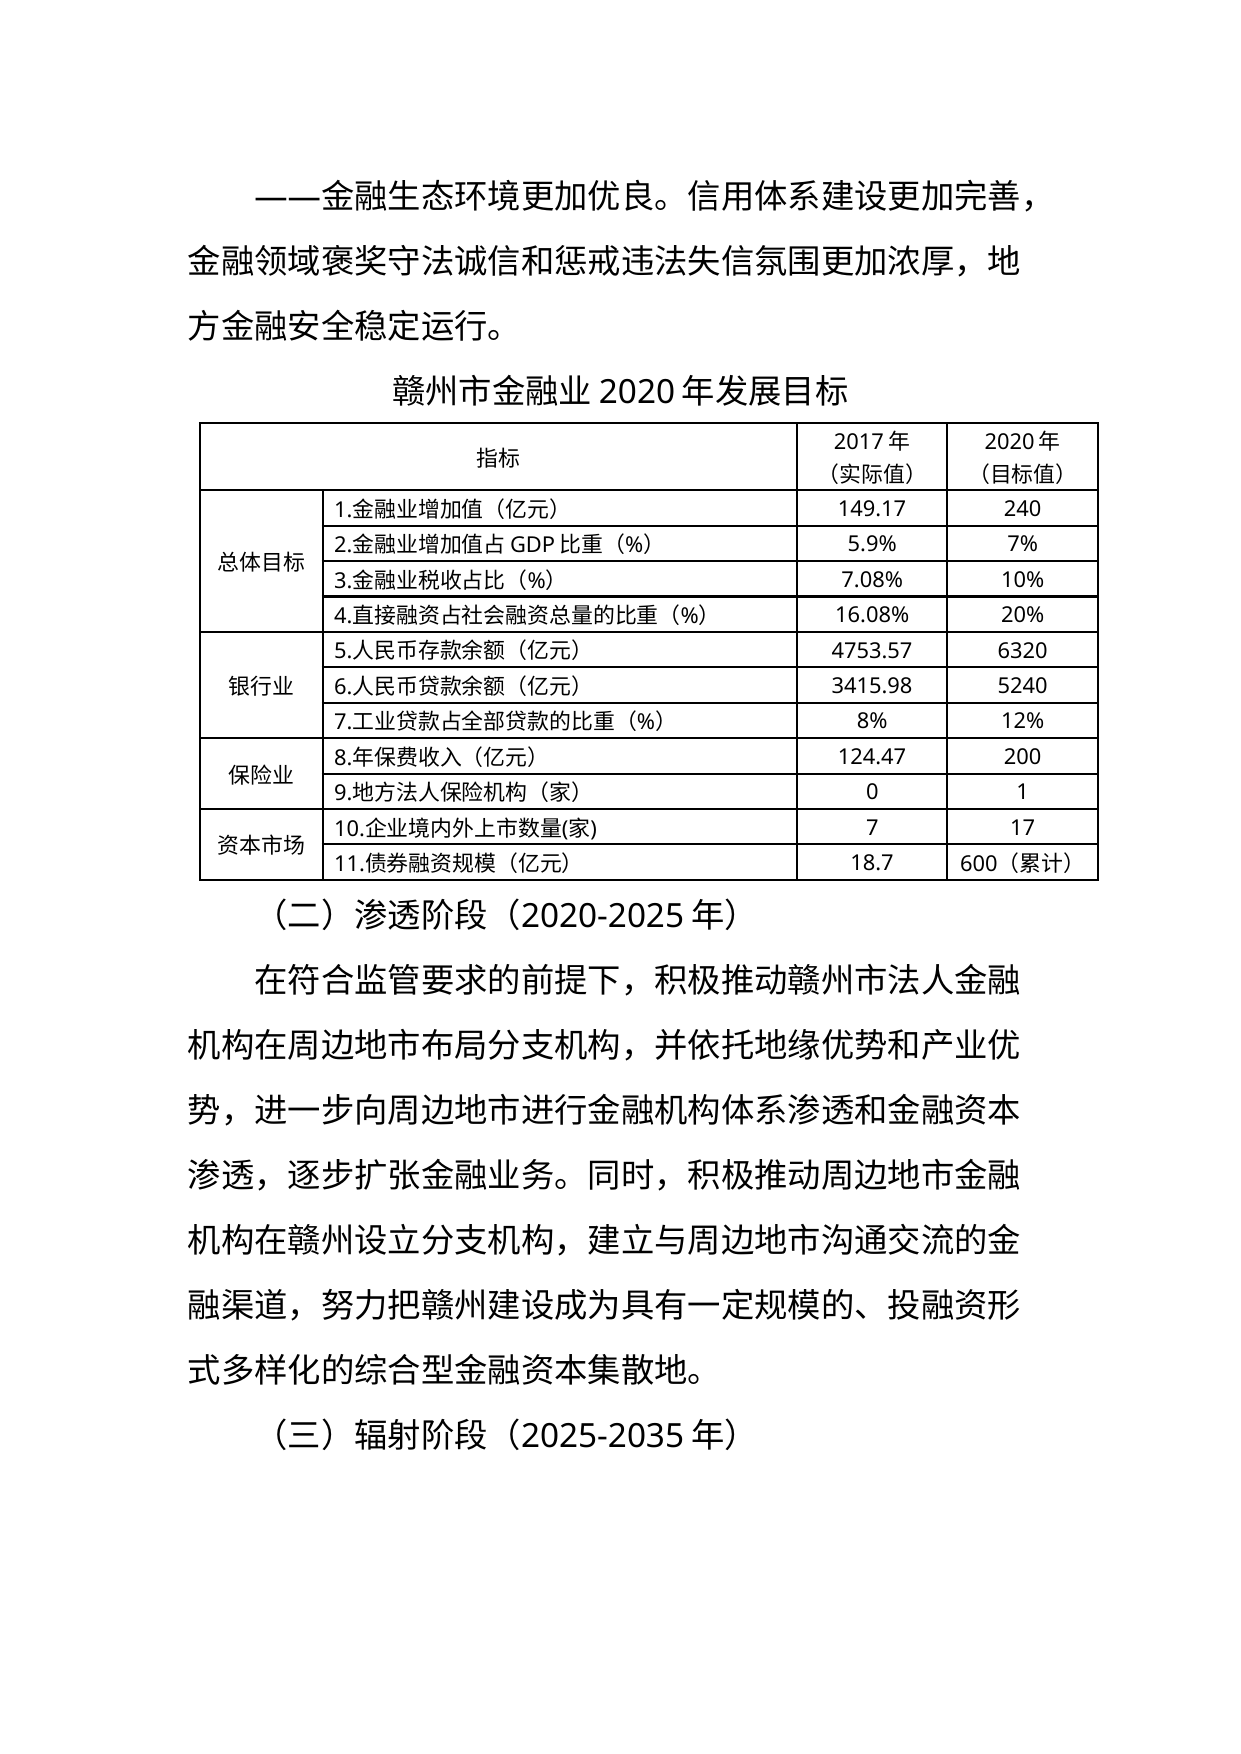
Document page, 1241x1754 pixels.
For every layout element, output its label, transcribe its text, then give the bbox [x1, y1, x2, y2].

text （三）辐射阶段（2025-2035年） [187, 1401, 1053, 1466]
table_cell 17 [948, 810, 1097, 843]
table_cell 银行业 [201, 633, 322, 737]
table_cell 总体目标 [201, 491, 322, 631]
table_cell 3.金融业税收占比（%） [324, 562, 796, 595]
table_cell 6.人民币贷款余额（亿元） [324, 668, 796, 702]
table_header 指标 [201, 424, 796, 489]
table_cell 16.08% [798, 598, 946, 631]
table_cell 保险业 [201, 739, 322, 808]
table_cell 8% [798, 704, 946, 737]
table_cell 10% [948, 562, 1097, 595]
text （二）渗透阶段（2020-2025年） [187, 881, 1053, 946]
table_cell 600（累计） [948, 845, 1097, 879]
table_cell 0 [798, 775, 946, 808]
table_cell 4.直接融资占社会融资总量的比重（%） [324, 598, 796, 631]
text ——金融生态环境更加优良。信用体系建设更加完善，金融领域褒奖守法诚信和惩戒违法失信氛围更加浓厚，地方金融安全稳定运行。 [187, 162, 1053, 357]
table_cell 5240 [948, 668, 1097, 702]
table_header 2020年 （目标值） [948, 424, 1097, 489]
table_cell 7.工业贷款占全部贷款的比重（%） [324, 704, 796, 737]
table_cell 12% [948, 704, 1097, 737]
table_cell 4753.57 [798, 633, 946, 666]
table_cell 240 [948, 491, 1097, 524]
table_cell 8.年保费收入（亿元） [324, 739, 796, 772]
table_cell 11.债券融资规模（亿元） [324, 845, 796, 879]
table_cell 7% [948, 527, 1097, 560]
table_cell 6320 [948, 633, 1097, 666]
table_cell 2.金融业增加值占GDP比重（%） [324, 527, 796, 560]
table_cell 9.地方法人保险机构（家） [324, 775, 796, 808]
table_cell 1 [948, 775, 1097, 808]
table_cell 5.人民币存款余额（亿元） [324, 633, 796, 666]
table_header 2017年 （实际值） [798, 424, 946, 489]
table_cell 7.08% [798, 562, 946, 595]
table_cell 20% [948, 598, 1097, 631]
table_cell 资本市场 [201, 810, 322, 879]
table_cell 124.47 [798, 739, 946, 772]
table_cell 149.17 [798, 491, 946, 524]
text 赣州市金融业2020年发展目标 [187, 357, 1053, 422]
table_cell 7 [798, 810, 946, 843]
table_cell 10.企业境内外上市数量(家) [324, 810, 796, 843]
table_cell 1.金融业增加值（亿元） [324, 491, 796, 524]
table_cell 200 [948, 739, 1097, 772]
table_cell 5.9% [798, 527, 946, 560]
table_cell 18.7 [798, 845, 946, 879]
text 在符合监管要求的前提下，积极推动赣州市法人金融机构在周边地市布局分支机构，并依托地缘优势和产业优势，进一步向周边地市进行金融机构体系渗透和金融资本渗透，逐步扩张金融业务。同时，积极推动周边地市金融机构在赣州设立分支机构，建立与周边地市沟通交流的金融渠道，努力把赣州建设成为具有一定规模的、投融资形式多样化的综合型金融资本集散地。 [187, 946, 1053, 1401]
table_cell 3415.98 [798, 668, 946, 702]
